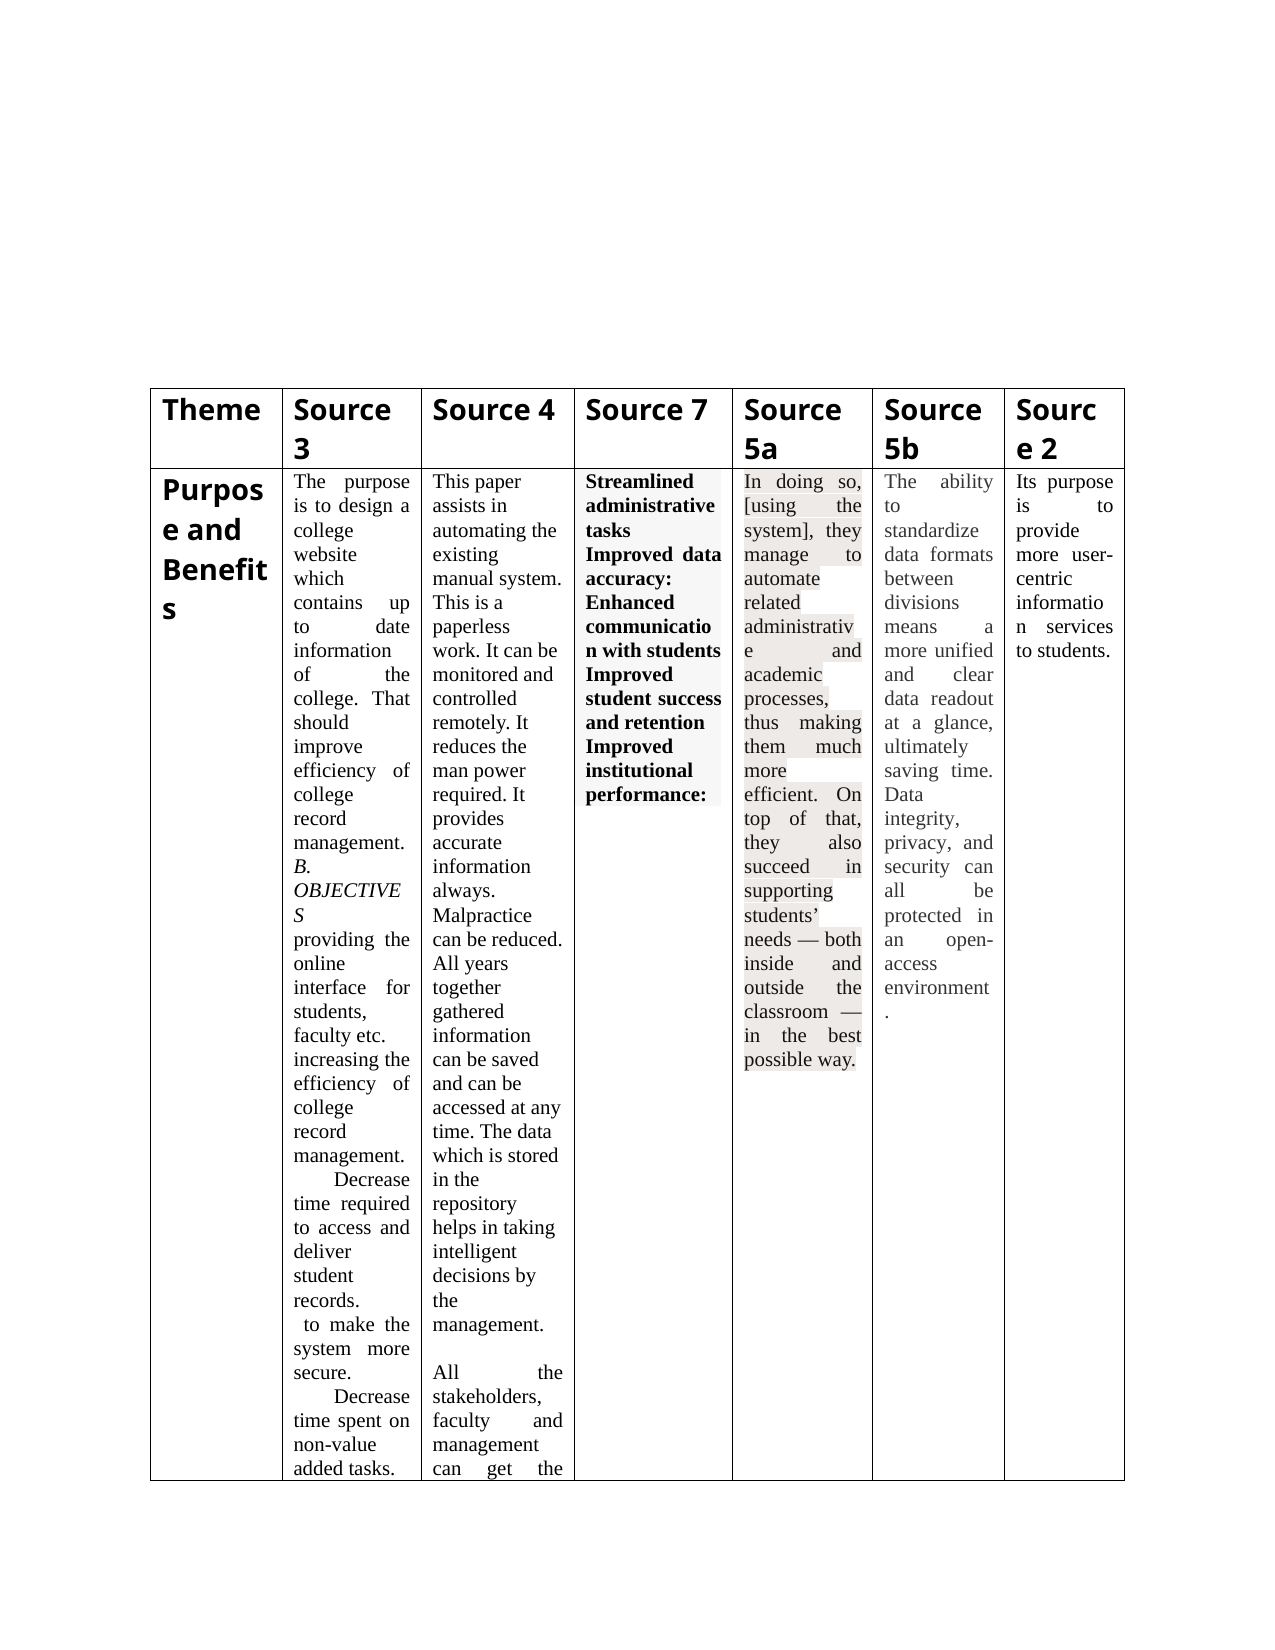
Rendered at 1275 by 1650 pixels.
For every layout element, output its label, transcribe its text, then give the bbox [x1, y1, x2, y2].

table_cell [283, 469, 421, 1480]
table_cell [422, 469, 574, 1480]
table_header Source 7 [575, 389, 732, 468]
table_header Source 5a [733, 389, 872, 468]
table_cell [1005, 469, 1124, 1480]
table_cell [873, 469, 1004, 1480]
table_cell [575, 469, 732, 1480]
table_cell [151, 469, 282, 1480]
table_header Source 4 [422, 389, 574, 468]
table_header Source 3 [283, 389, 421, 468]
table_header Source 5b [873, 389, 1004, 468]
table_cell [733, 469, 872, 1480]
table_header Theme [151, 389, 282, 468]
table_header Source 2 [1005, 389, 1124, 468]
